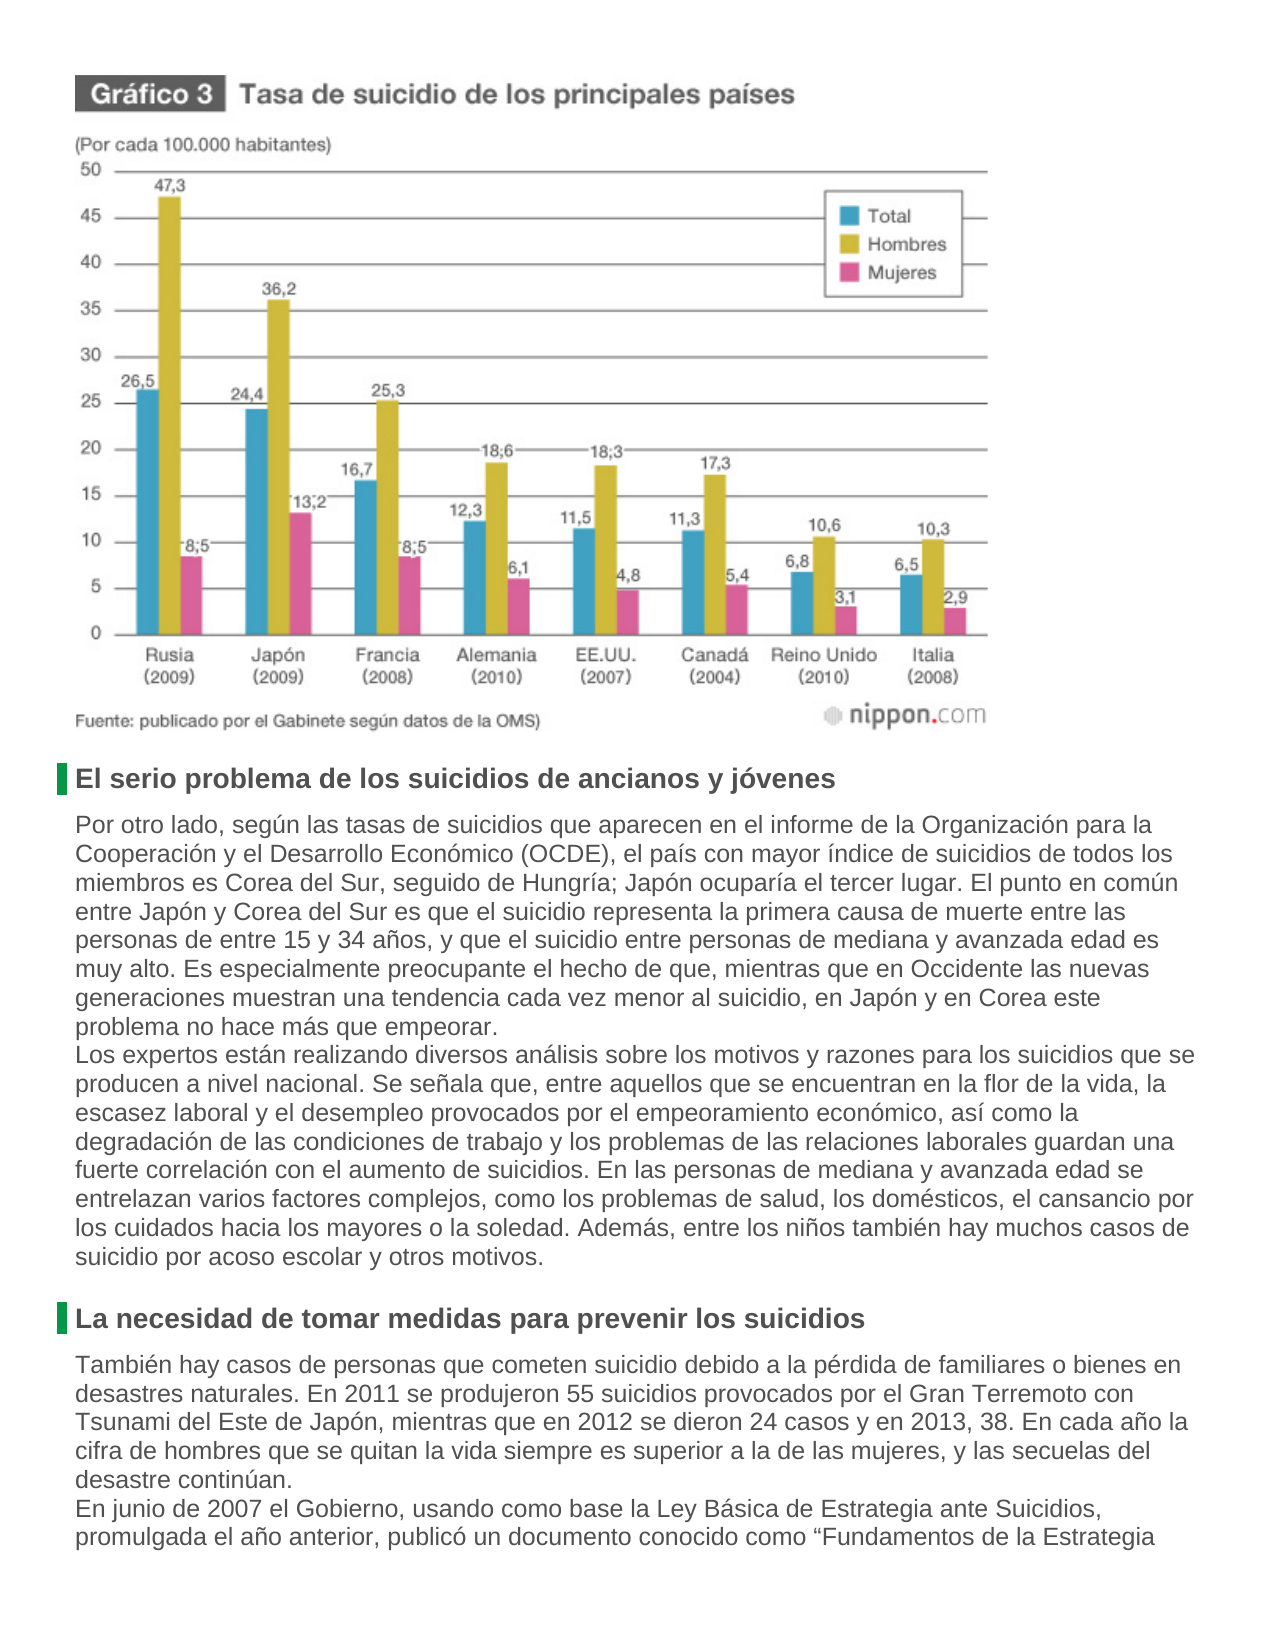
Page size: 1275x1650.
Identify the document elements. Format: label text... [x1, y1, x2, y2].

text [75, 1493, 1200, 1551]
text La necesidad de tomar medidas para prevenir los suicidios [67, 1302, 1200, 1334]
text Por otro lado, según las tasas de suicidios que aparecen en el informe de la Organización para la Cooperación y el Desarrollo Económico (OCDE), el país con mayor índice de suicidios de todos los miembros es Corea del Sur, seguido de Hungría; Japón ocuparía el tercer lugar. El punto en común entre Japón y Corea del Sur es que el suicidio representa la primera causa de muerte entre las personas de entre 15 y 34 años, y que el suicidio entre personas de mediana y avanzada edad es muy alto. Es especialmente preocupante el hecho de que, mientras que en Occidente las nuevas generaciones muestran una tendencia cada vez menor al suicidio, en Japón y en Corea este problema no hace más que empeorar. [75, 811, 1200, 1041]
picture [75, 75, 988, 732]
text Los expertos están realizando diversos análisis sobre los motivos y razones para los suicidios que se producen a nivel nacional. Se señala que, entre aquellos que se encuentran en la flor de la vida, la escasez laboral y el desempleo provocados por el empeoramiento económico, así como la degradación de las condiciones de trabajo y los problemas de las relaciones laborales guardan una fuerte correlación con el aumento de suicidios. En las personas de mediana y avanzada edad se entrelazan varios factores complejos, como los problemas de salud, los domésticos, el cansancio por los cuidados hacia los mayores o la soledad. Además, entre los niños también hay muchos casos de suicidio por acoso escolar y otros motivos. [75, 1041, 1200, 1271]
text También hay casos de personas que cometen suicidio debido a la pérdida de familiares o bienes en desastres naturales. En 2011 se produjeron 55 suicidios provocados por el Gran Terremoto con Tsunami del Este de Japón, mientras que en 2012 se dieron 24 casos y en 2013, 38. En cada año la cifra de hombres que se quitan la vida siempre es superior a la de las mujeres, y las secuelas del desastre continúan. [75, 1350, 1200, 1493]
text El serio problema de los suicidios de ancianos y jóvenes [57, 762, 1200, 795]
